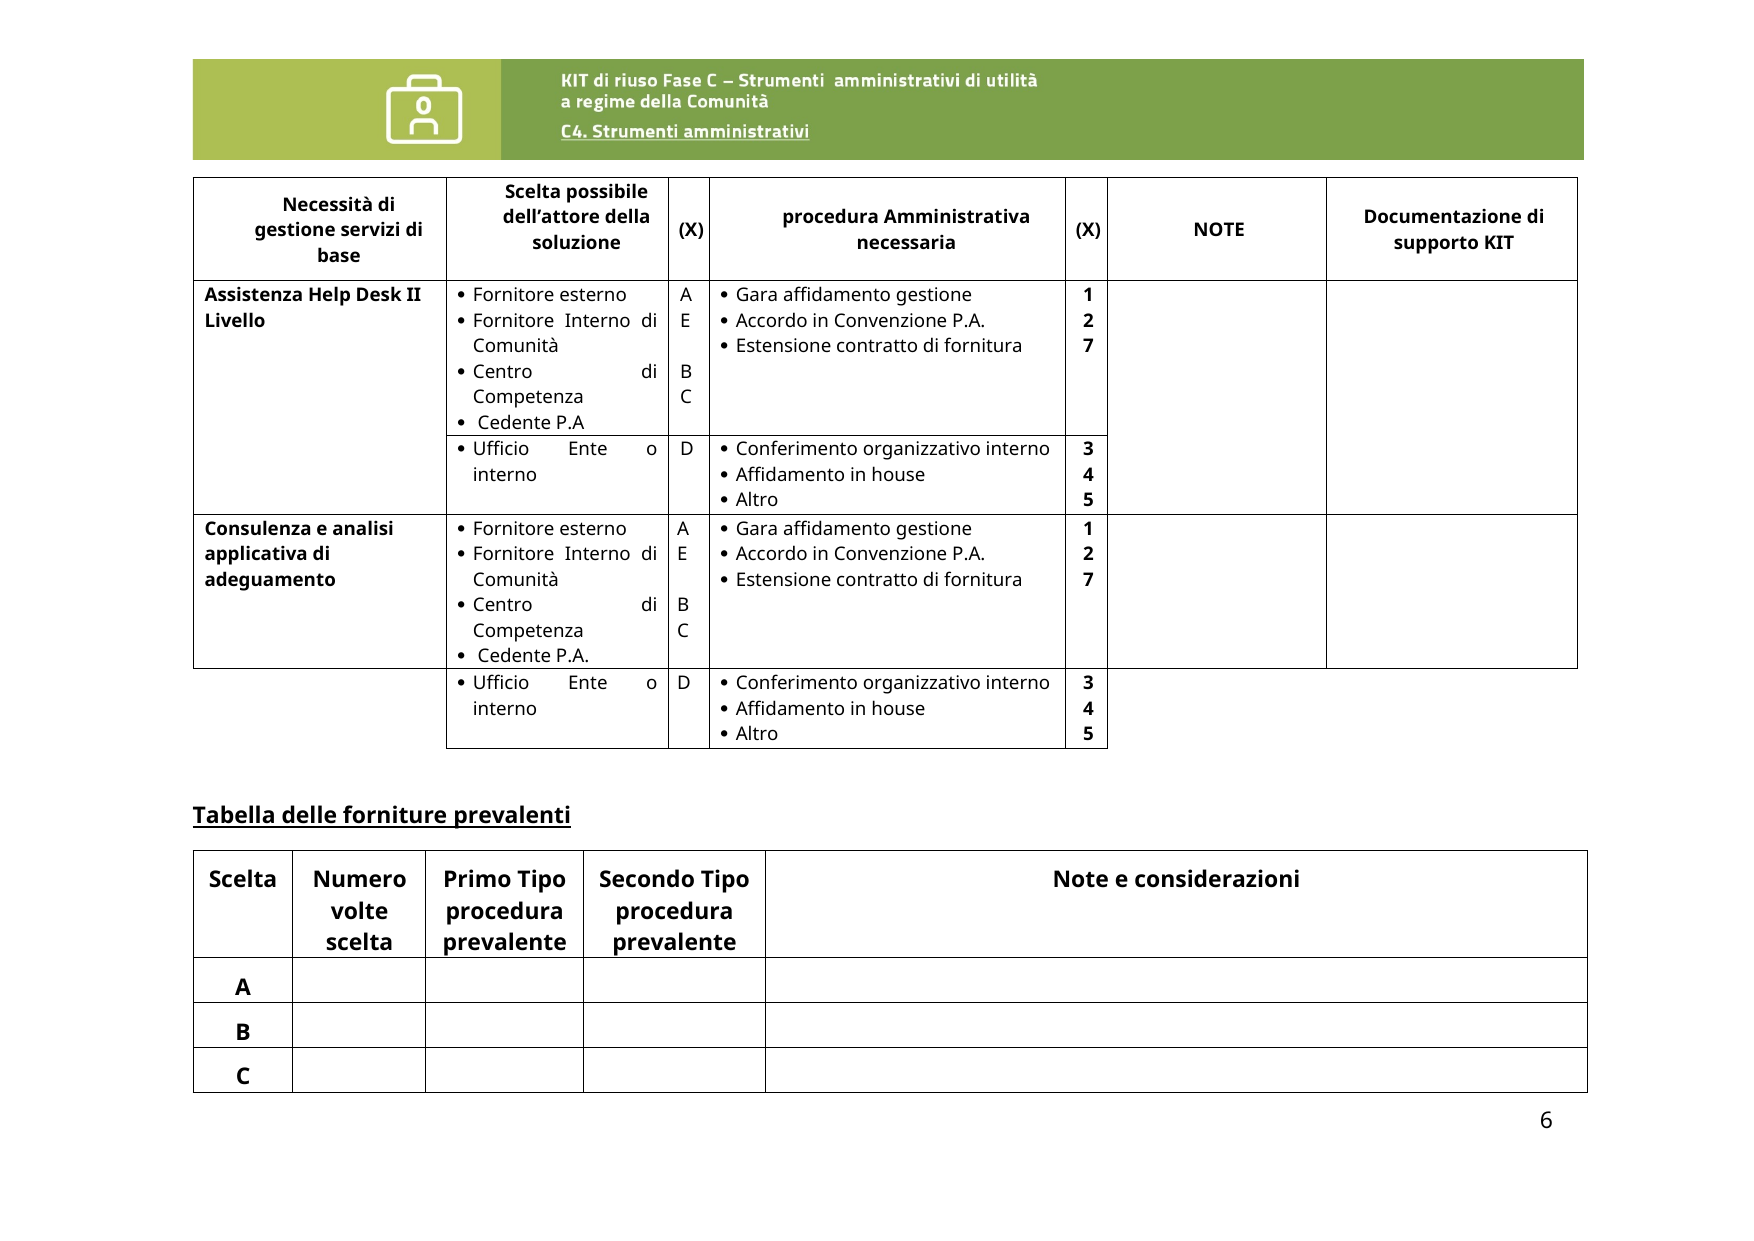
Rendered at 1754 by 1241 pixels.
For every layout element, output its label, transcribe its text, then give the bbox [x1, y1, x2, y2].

table_cell A [194, 958, 292, 1002]
table_header Note e considerazioni [766, 851, 1587, 957]
table_cell [584, 1003, 765, 1047]
table_cell 3 4 5 [1066, 669, 1107, 748]
table_cell Conferimento organizzativo interno Affidamento in house Altro [710, 669, 1065, 748]
table_cell [584, 1048, 765, 1092]
table_cell D [669, 669, 709, 748]
table_header (X) [1066, 178, 1107, 280]
table_header Necessità di gestione servizi di base [194, 178, 446, 280]
table_cell A E B C [669, 281, 709, 434]
table_header Primo Tipo procedura prevalente [426, 851, 583, 957]
table_cell Gara affidamento gestione Accordo in Convenzione P.A. Estensione contratto di fornitura [710, 281, 1065, 434]
text Tabella delle forniture prevalenti [192, 799, 1553, 831]
table_cell [1108, 281, 1326, 514]
table_cell [766, 958, 1587, 1002]
table_cell [426, 1048, 583, 1092]
table_cell B [194, 1003, 292, 1047]
table_cell [766, 1048, 1587, 1092]
table_cell [1327, 515, 1577, 668]
table_cell Conferimento organizzativo interno Affidamento in house Altro [710, 436, 1065, 514]
table_cell [426, 1003, 583, 1047]
table_cell Assistenza Help Desk II Livello [194, 281, 446, 514]
table_header Scelta possibile dell’attore della soluzione [447, 178, 668, 280]
table_header procedura Amministrativa necessaria [710, 178, 1065, 280]
table_cell [293, 1003, 425, 1047]
table_header Documentazione di supporto KIT [1327, 178, 1577, 280]
table_cell [293, 1048, 425, 1092]
table_cell [1327, 281, 1577, 514]
table_cell Ufficio Ente o interno [447, 436, 668, 514]
table_cell Fornitore esterno Fornitore Interno di Comunità Centro di Competenza Cedente P.A [447, 281, 668, 434]
table_cell 1 2 7 [1066, 281, 1107, 434]
table_header Scelta [194, 851, 292, 957]
table_cell A E B C [669, 515, 709, 668]
table_header (X) [669, 178, 709, 280]
table_header NOTE [1108, 178, 1326, 280]
table_header Secondo Tipo procedura prevalente [584, 851, 765, 957]
table_header Numero volte scelta [293, 851, 425, 957]
table_cell [584, 958, 765, 1002]
table_cell Consulenza e analisi applicativa di adeguamento [194, 515, 446, 668]
table_cell [766, 1003, 1587, 1047]
table_cell [1108, 515, 1326, 668]
table_cell [293, 958, 425, 1002]
table_cell D [669, 436, 709, 514]
picture [192, 59, 1584, 160]
table_cell 1 2 7 [1066, 515, 1107, 668]
table_cell Fornitore esterno Fornitore Interno di Comunità Centro di Competenza Cedente P.A. [447, 515, 668, 668]
table_cell Gara affidamento gestione Accordo in Convenzione P.A. Estensione contratto di fornitura [710, 515, 1065, 668]
table_cell Ufficio Ente o interno [447, 669, 668, 748]
table_cell [426, 958, 583, 1002]
table_cell C [194, 1048, 292, 1092]
table_cell 3 4 5 [1066, 436, 1107, 514]
